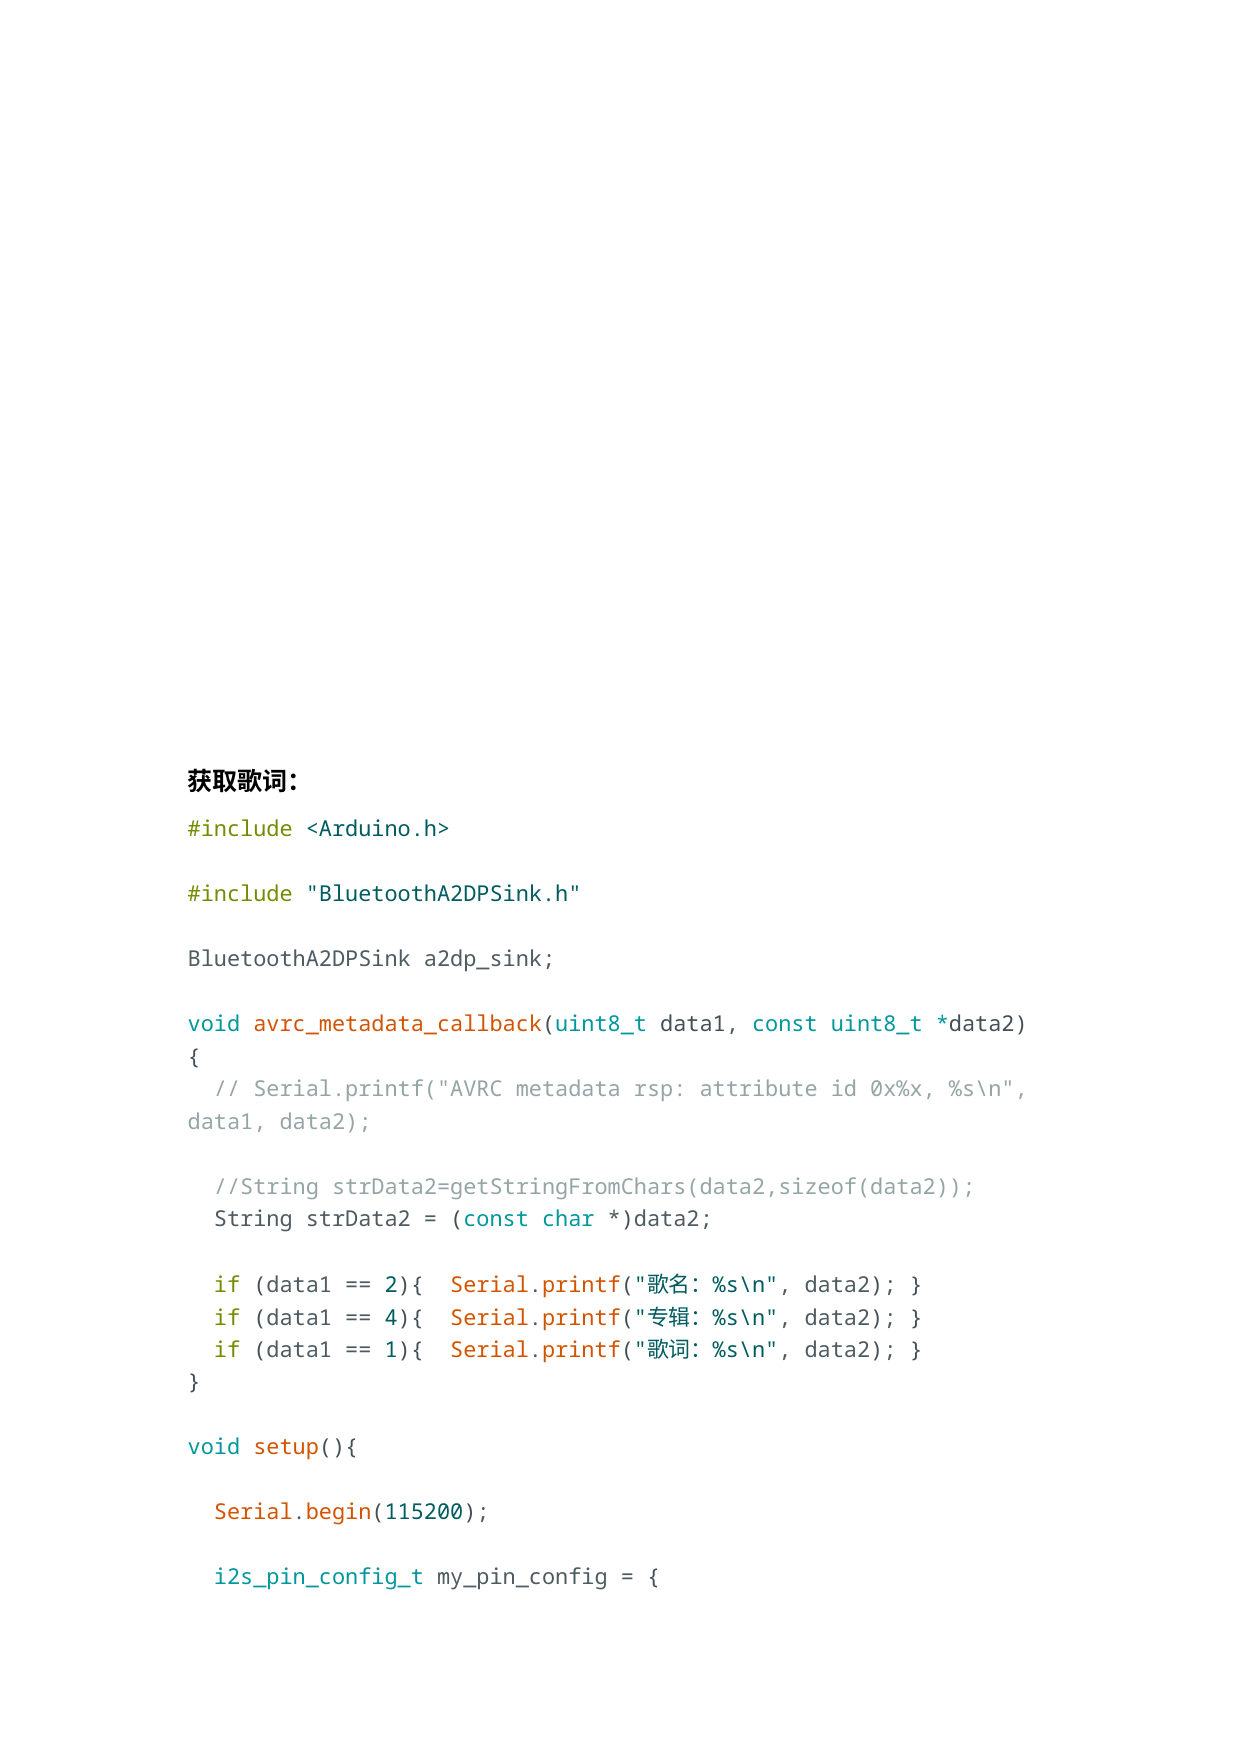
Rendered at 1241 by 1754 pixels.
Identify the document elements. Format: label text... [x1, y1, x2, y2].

text #include "BluetoothA2DPSink.h" [187, 877, 1053, 909]
text if (data1 == 2){ Serial.printf("歌名：%s\n", data2); } [187, 1267, 1053, 1299]
text 获取歌词： [187, 747, 1053, 812]
text if (data1 == 4){ Serial.printf("专辑：%s\n", data2); } [187, 1299, 1053, 1332]
text void avrc_metadata_callback(uint8_t data1, const uint8_t *data2) [187, 1007, 1053, 1039]
text i2s_pin_config_t my_pin_config = { [187, 1559, 1053, 1592]
text if (data1 == 1){ Serial.printf("歌词：%s\n", data2); } [187, 1332, 1053, 1364]
text BluetoothA2DPSink a2dp_sink; [187, 942, 1053, 974]
text #include <Arduino.h> [187, 812, 1053, 844]
text //String strData2=getStringFromChars(data2,sizeof(data2)); [187, 1169, 1053, 1202]
text void setup(){ [187, 1429, 1053, 1462]
text Serial.begin(115200); [187, 1494, 1053, 1527]
text { [187, 1039, 1053, 1072]
text } [187, 1364, 1053, 1397]
text String strData2 = (const char *)data2; [187, 1202, 1053, 1234]
text // Serial.printf("AVRC metadata rsp: attribute id 0x%x, %s\n", data1, data2); [187, 1072, 1053, 1137]
